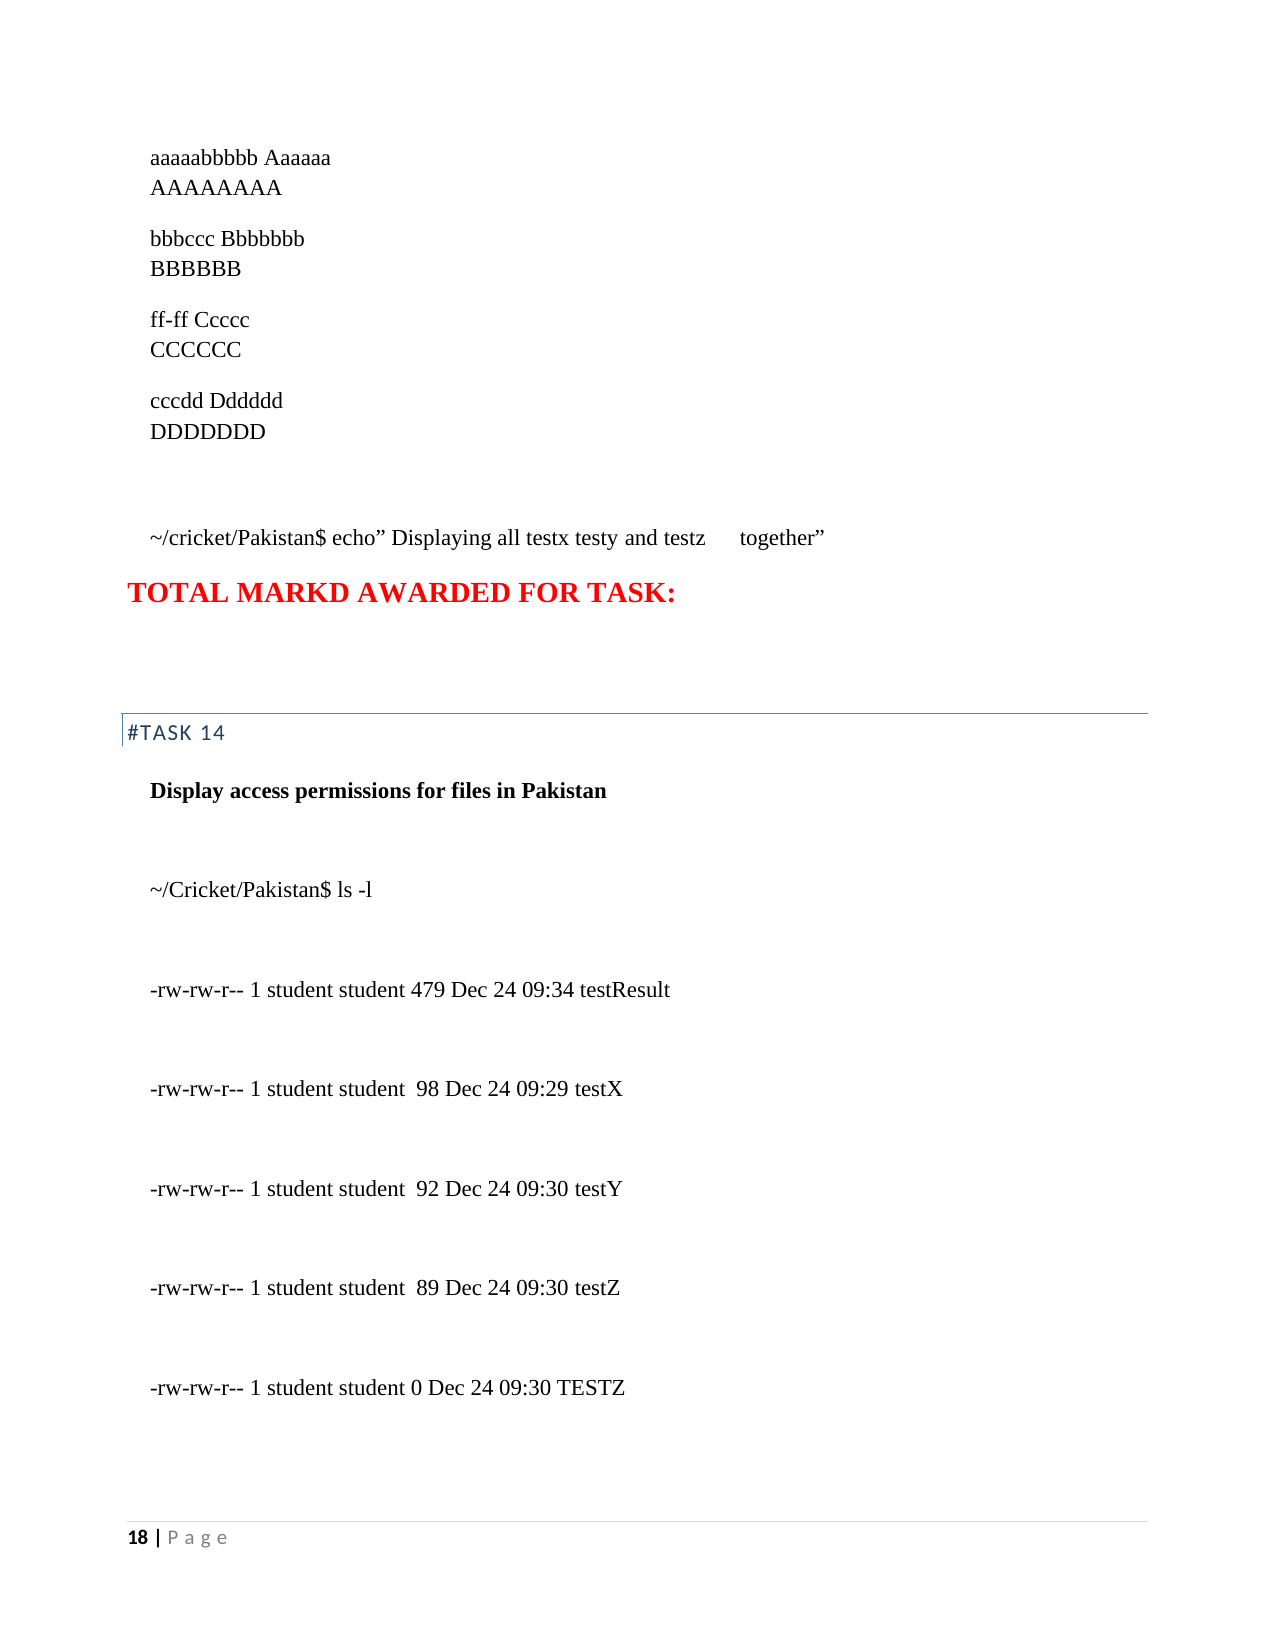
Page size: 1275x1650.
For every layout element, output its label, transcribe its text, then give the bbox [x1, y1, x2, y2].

text aaaaabbbbb Aaaaaa AAAAAAAA [150, 144, 333, 200]
text -rw-rw-r-- 1 student student 98 Dec 24 09:29 testX [150, 1075, 1148, 1101]
text TOTAL MARKD AWARDED FOR TASK: [127, 575, 1148, 609]
text ff-ff Ccccc CCCCCC [150, 306, 252, 363]
text -rw-rw-r-- 1 student student 92 Dec 24 09:30 testY [150, 1174, 1148, 1201]
text ~/Cricket/Pakistan$ ls -l [150, 876, 1148, 902]
text ~/cricket/Pakistan$ echo” Displaying all testx testy and testz together” [150, 524, 1148, 550]
text bbbccc Bbbbbbb BBBBBB [150, 225, 307, 282]
subtitle #Task 14 [123, 714, 1148, 746]
text cccdd Dddddd DDDDDDD [150, 387, 285, 444]
text -rw-rw-r-- 1 student student 0 Dec 24 09:30 TESTZ [150, 1373, 1148, 1400]
text -rw-rw-r-- 1 student student 89 Dec 24 09:30 testZ [150, 1274, 1148, 1300]
text -rw-rw-r-- 1 student student 479 Dec 24 09:34 testResult [150, 976, 1148, 1002]
text Display access permissions for files in Pakistan [150, 777, 1148, 803]
